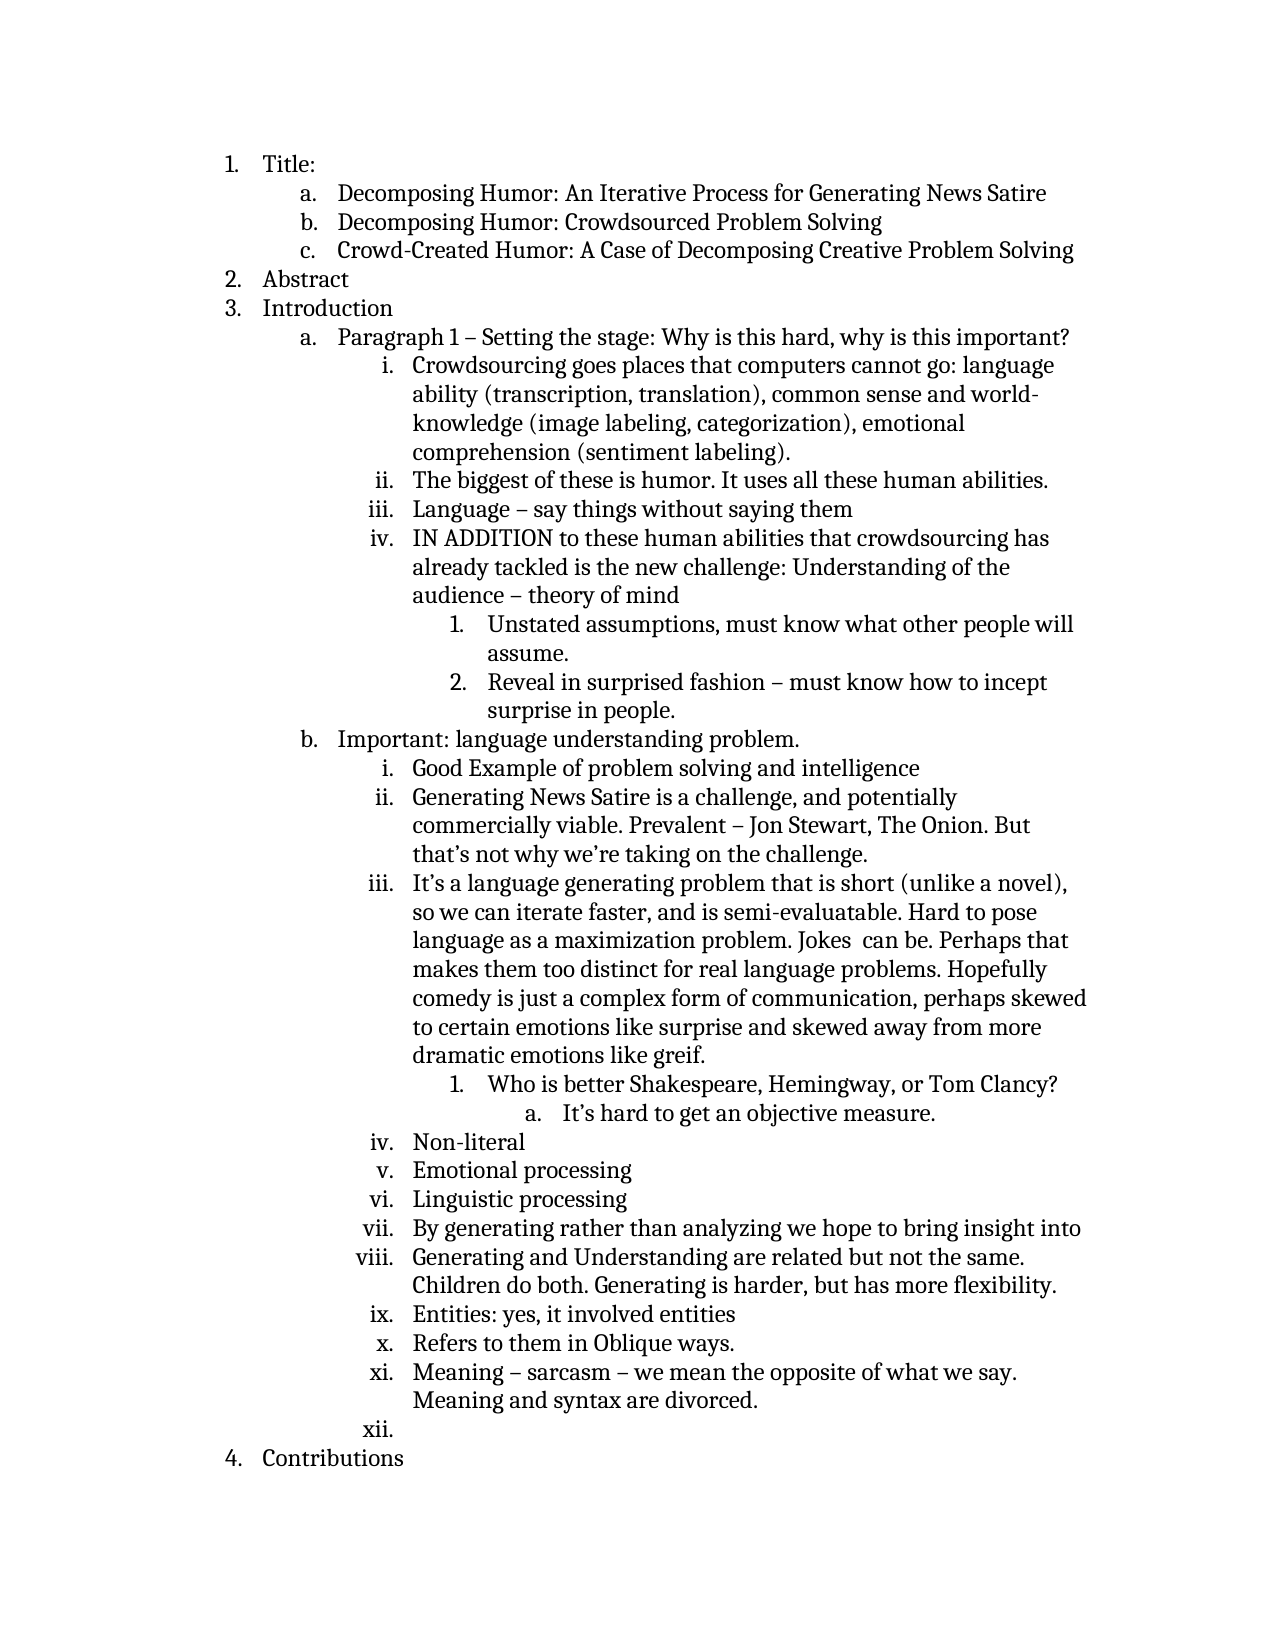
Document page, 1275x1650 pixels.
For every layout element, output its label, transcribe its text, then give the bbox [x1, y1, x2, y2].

list Generating and Understanding are related but not the same. Children do both. Generating is harder, but has more flexibility. [394, 1242, 1087, 1300]
list Linguistic processing [394, 1185, 1087, 1214]
list It’s hard to get an objective measure. [525, 1099, 1087, 1127]
list The biggest of these is humor. It uses all these human abilities. [394, 466, 1087, 495]
list Unstated assumptions, must know what other people will assume. [450, 610, 1087, 667]
list Contributions [225, 1444, 1087, 1472]
list Emotional processing [394, 1156, 1087, 1185]
list Generating News Satire is a challenge, and potentially commercially viable. Prevalent – Jon Stewart, The Onion. But that’s not why we’re taking on the challenge. [394, 782, 1087, 869]
list By generating rather than analyzing we hope to bring insight into [394, 1214, 1087, 1242]
list Introduction [225, 294, 1087, 322]
list It’s a language generating problem that is short (unlike a novel), so we can iterate faster, and is semi-evaluatable. Hard to pose language as a maximization problem. Jokes can be. Perhaps that makes them too distinct for real language problems. Hopefully comedy is just a complex form of communication, perhaps skewed to certain emotions like surprise and skewed away from more dramatic emotions like greif. [394, 869, 1087, 1070]
list Language – say things without saying them [394, 495, 1087, 524]
list Important: language understanding problem. [300, 725, 1087, 754]
list Crowdsourcing goes places that computers cannot go: language ability (transcription, translation), common sense and world-knowledge (image labeling, categorization), emotional comprehension (sentiment labeling). [394, 351, 1087, 466]
list Crowd-Created Humor: A Case of Decomposing Creative Problem Solving [300, 236, 1087, 265]
list Reveal in surprised fashion – must know how to incept surprise in people. [450, 667, 1087, 725]
list Decomposing Humor: Crowdsourced Problem Solving [300, 207, 1087, 236]
list Entities: yes, it involved entities [394, 1300, 1087, 1329]
list IN ADDITION to these human abilities that crowdsourcing has already tackled is the new challenge: Understanding of the audience – theory of mind [394, 524, 1087, 610]
list Good Example of problem solving and intelligence [394, 754, 1087, 782]
list Meaning – sarcasm – we mean the opposite of what we say. Meaning and syntax are divorced. [394, 1357, 1087, 1415]
list Refers to them in Oblique ways. [394, 1329, 1087, 1357]
list Who is better Shakespeare, Hemingway, or Tom Clancy? [450, 1070, 1087, 1099]
list Decomposing Humor: An Iterative Process for Generating News Satire [300, 179, 1087, 207]
list Non-literal [394, 1127, 1087, 1156]
list Paragraph 1 – Setting the stage: Why is this hard, why is this important? [300, 322, 1087, 351]
list Title: [225, 150, 1087, 179]
list Abstract [225, 265, 1087, 294]
